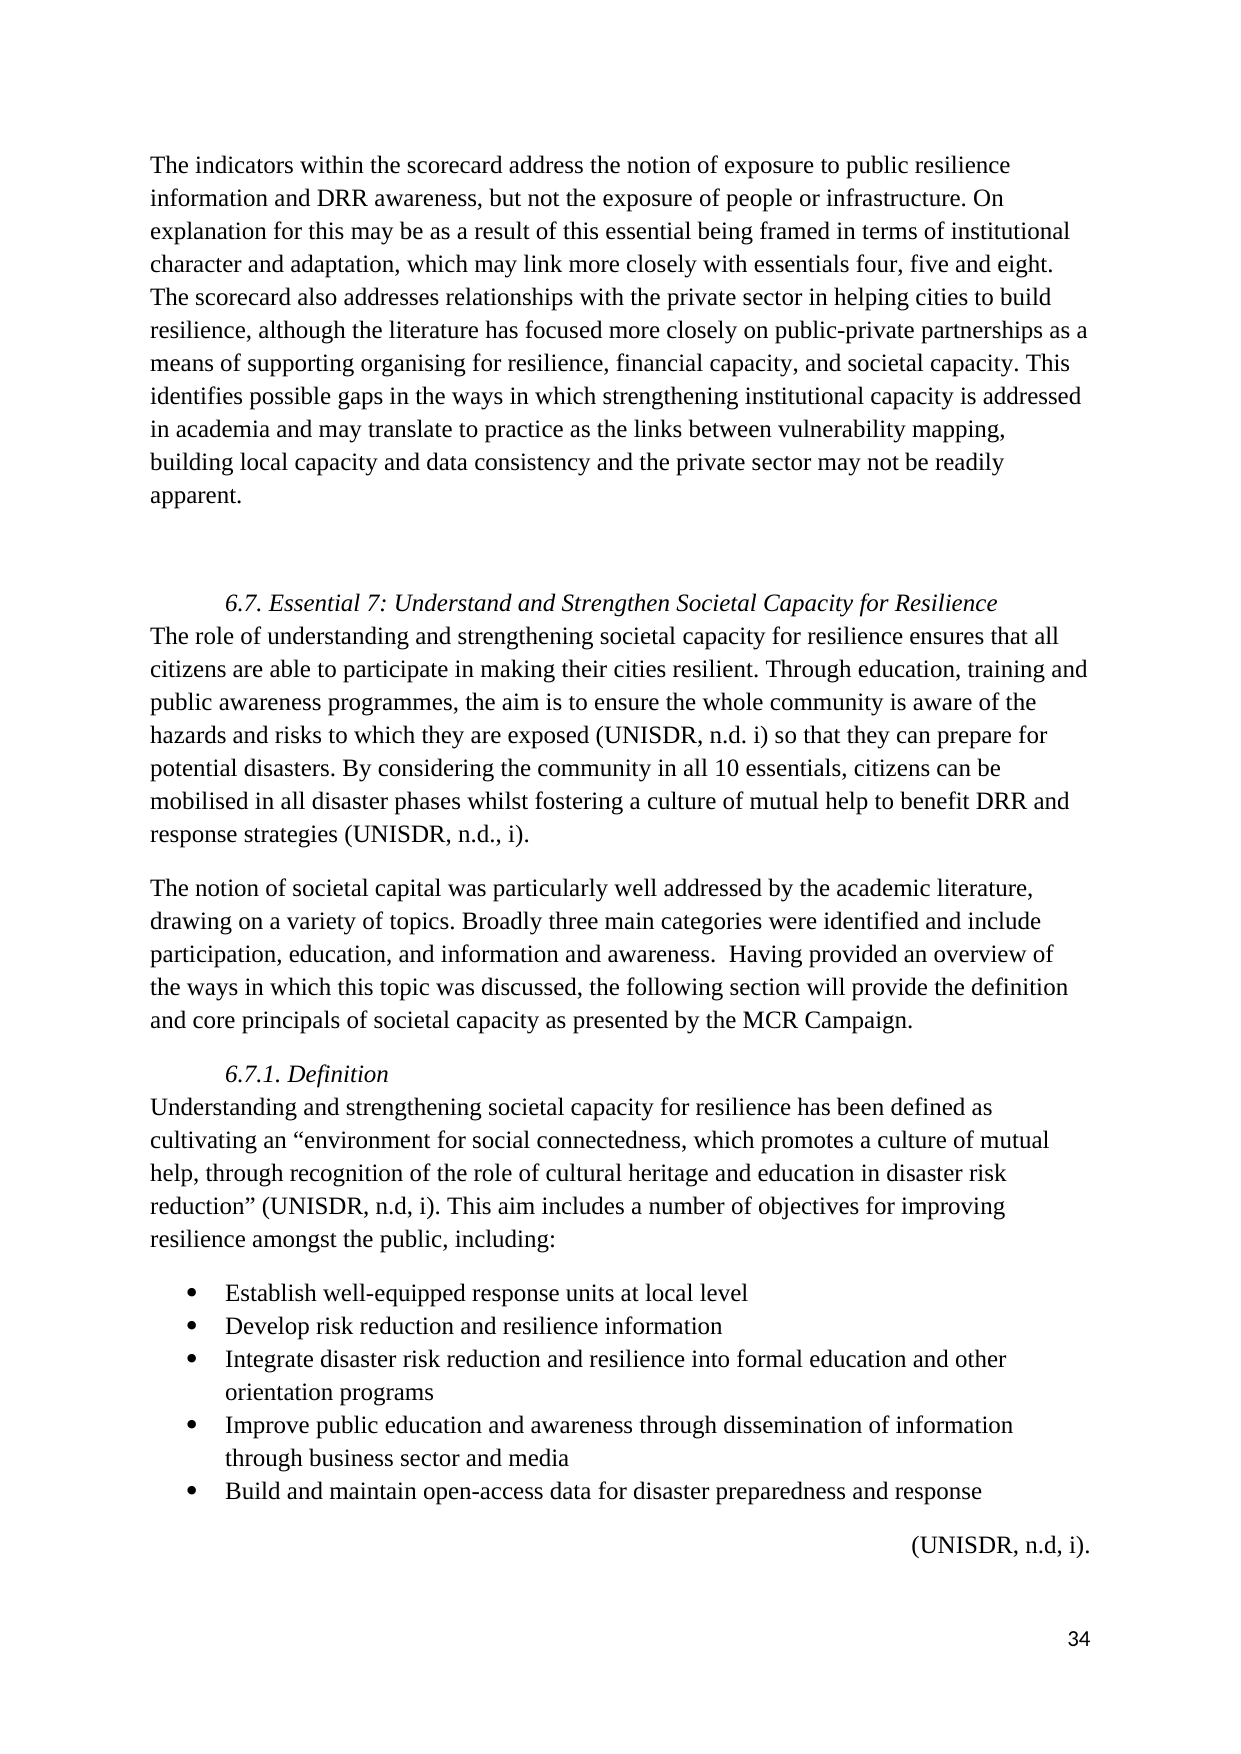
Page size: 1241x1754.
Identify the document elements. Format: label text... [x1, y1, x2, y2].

list Integrate disaster risk reduction and resilience into formal education and other orientation programs [187, 1344, 1090, 1406]
text The role of understanding and strengthening societal capacity for resilience ensures that all citizens are able to participate in making their cities resilient. Through education, training and public awareness programmes, the aim is to ensure the whole community is aware of the hazards and risks to which they are exposed (UNISDR, n.d. i) so that they can prepare for potential disasters. By considering the community in all 10 essentials, citizens can be mobilised in all disaster phases whilst fostering a culture of mutual help to benefit DRR and response strategies (UNISDR, n.d., i). [150, 621, 1090, 848]
list Improve public education and awareness through dissemination of information through business sector and media [187, 1410, 1090, 1472]
subtitle 6.7. Essential 7: Understand and Strengthen Societal Capacity for Resilience [225, 588, 1090, 617]
list Develop risk reduction and resilience information [187, 1311, 1090, 1339]
list Establish well-equipped response units at local level [187, 1278, 1090, 1307]
text The notion of societal capital was particularly well addressed by the academic literature, drawing on a variety of topics. Broadly three main categories were identified and include participation, education, and information and awareness. Having provided an overview of the ways in which this topic was discussed, the following section will provide the definition and core principals of societal capacity as presented by the MCR Campaign. [150, 873, 1090, 1034]
text (UNISDR, n.d, i). [150, 1530, 1090, 1558]
text Understanding and strengthening societal capacity for resilience has been defined as cultivating an “environment for social connectedness, which promotes a culture of mutual help, through recognition of the role of cultural heritage and education in disaster risk reduction” (UNISDR, n.d, i). This aim includes a number of objectives for improving resilience amongst the public, including: [150, 1092, 1090, 1253]
subtitle 6.7.1. Definition [225, 1059, 1090, 1088]
list Build and maintain open-access data for disaster preparedness and response [187, 1476, 1090, 1505]
text The indicators within the scorecard address the notion of exposure to public resilience information and DRR awareness, but not the exposure of people or infrastructure. On explanation for this may be as a result of this essential being framed in terms of institutional character and adaptation, which may link more closely with essentials four, five and eight. The scorecard also addresses relationships with the private sector in helping cities to build resilience, although the literature has focused more closely on public-private partnerships as a means of supporting organising for resilience, financial capacity, and societal capacity. This identifies possible gaps in the ways in which strengthening institutional capacity is addressed in academia and may translate to practice as the links between vulnerability mapping, building local capacity and data consistency and the private sector may not be readily apparent. [150, 150, 1090, 509]
